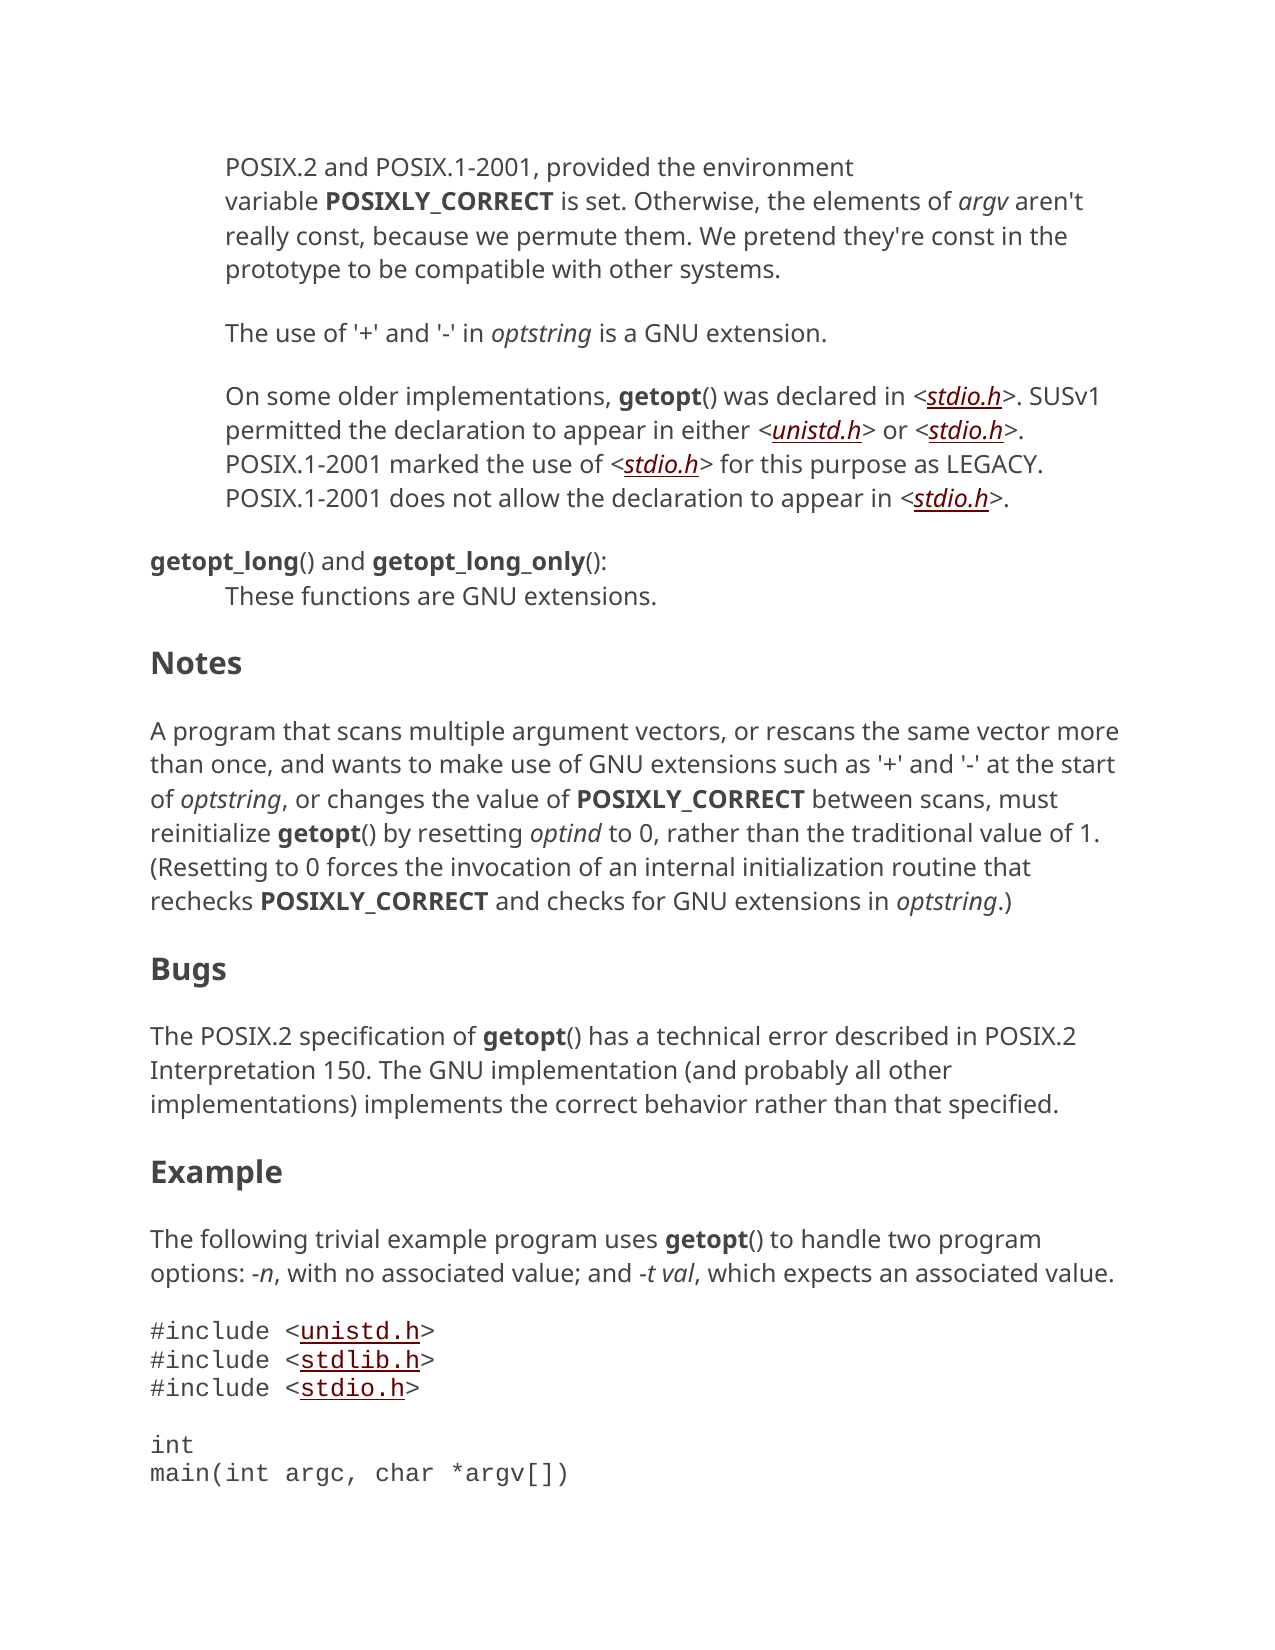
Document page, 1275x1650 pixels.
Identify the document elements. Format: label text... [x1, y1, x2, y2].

text #include <stdio.h> [150, 1376, 1125, 1404]
text The following trivial example program uses getopt() to handle two program options: -n, with no associated value; and -t val, which expects an associated value. [150, 1222, 1125, 1290]
text Notes [150, 641, 1125, 684]
text #include <stdlib.h> [150, 1347, 1125, 1376]
text int [150, 1432, 1125, 1461]
text Example [150, 1150, 1125, 1192]
text The POSIX.2 specification of getopt() has a technical error described in POSIX.2 Interpretation 150. The GNU implementation (and probably all other implementations) implements the correct behavior rather than that specified. [150, 1018, 1125, 1121]
text On some older implementations, getopt() was declared in <stdio.h>. SUSv1 permitted the declaration to appear in either <unistd.h> or <stdio.h>. POSIX.1-2001 marked the use of <stdio.h> for this purpose as LEGACY. POSIX.1-2001 does not allow the declaration to appear in <stdio.h>. [225, 379, 1125, 515]
text getopt_long() and getopt_long_only(): [150, 544, 1125, 578]
text Bugs [150, 947, 1125, 989]
text The use of '+' and '-' in optstring is a GNU extension. [225, 315, 1125, 349]
text A program that scans multiple argument vectors, or rescans the same vector more than once, and wants to make use of GNU extensions such as '+' and '-' at the start of optstring, or changes the value of POSIXLY_CORRECT between scans, must reinitialize getopt() by resetting optind to 0, rather than the traditional value of 1. (Resetting to 0 forces the invocation of an internal initialization routine that rechecks POSIXLY_CORRECT and checks for GNU extensions in optstring.) [150, 713, 1125, 917]
text #include <unistd.h> [150, 1319, 1125, 1347]
text These functions are GNU extensions. [225, 578, 1125, 612]
text main(int argc, char *argv[]) [150, 1461, 1125, 1489]
text POSIX.2 and POSIX.1-2001, provided the environment variable POSIXLY_CORRECT is set. Otherwise, the elements of argv aren't really const, because we permute them. We pretend they're const in the prototype to be compatible with other systems. [225, 150, 1125, 286]
